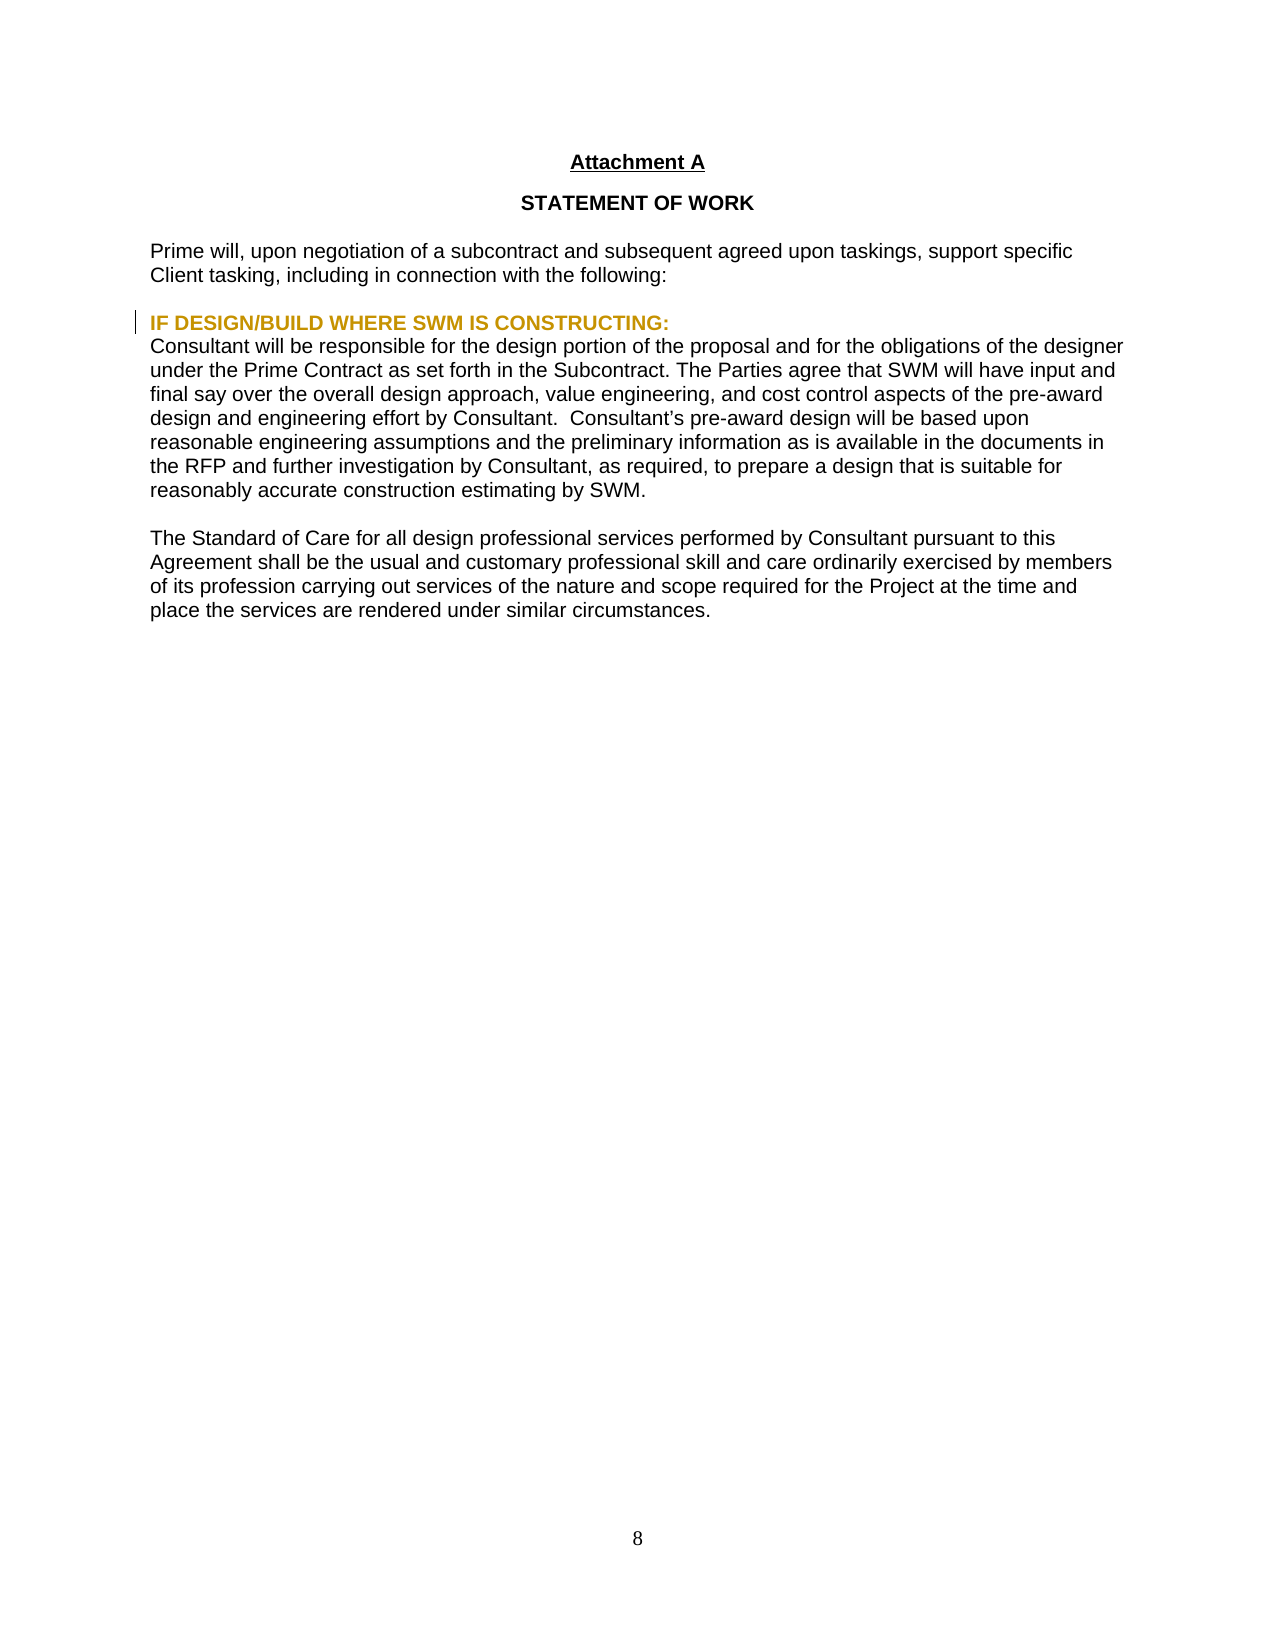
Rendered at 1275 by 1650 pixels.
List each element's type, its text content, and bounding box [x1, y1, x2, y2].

text IF DESIGN/BUILD WHERE SWM IS CONSTRUCTING: [150, 310, 1125, 334]
text Prime will, upon negotiation of a subcontract and subsequent agreed upon taskings, support specific Client tasking, including in connection with the following: [150, 238, 1125, 286]
text Attachment A [150, 150, 1125, 174]
text Consultant will be responsible for the design portion of the proposal and for the obligations of the designer under the Prime Contract as set forth in the Subcontract. The Parties agree that SWM will have input and final say over the overall design approach, value engineering, and cost control aspects of the pre-award design and engineering effort by Consultant. Consultant’s pre-award design will be based upon reasonable engineering assumptions and the preliminary information as is available in the documents in the RFP and further investigation by Consultant, as required, to prepare a design that is suitable for reasonably accurate construction estimating by SWM. [150, 334, 1125, 502]
text STATEMENT OF WORK [150, 191, 1125, 214]
text The Standard of Care for all design professional services performed by Consultant pursuant to this Agreement shall be the usual and customary professional skill and care ordinarily exercised by members of its profession carrying out services of the nature and scope required for the Project at the time and place the services are rendered under similar circumstances. [150, 526, 1125, 622]
